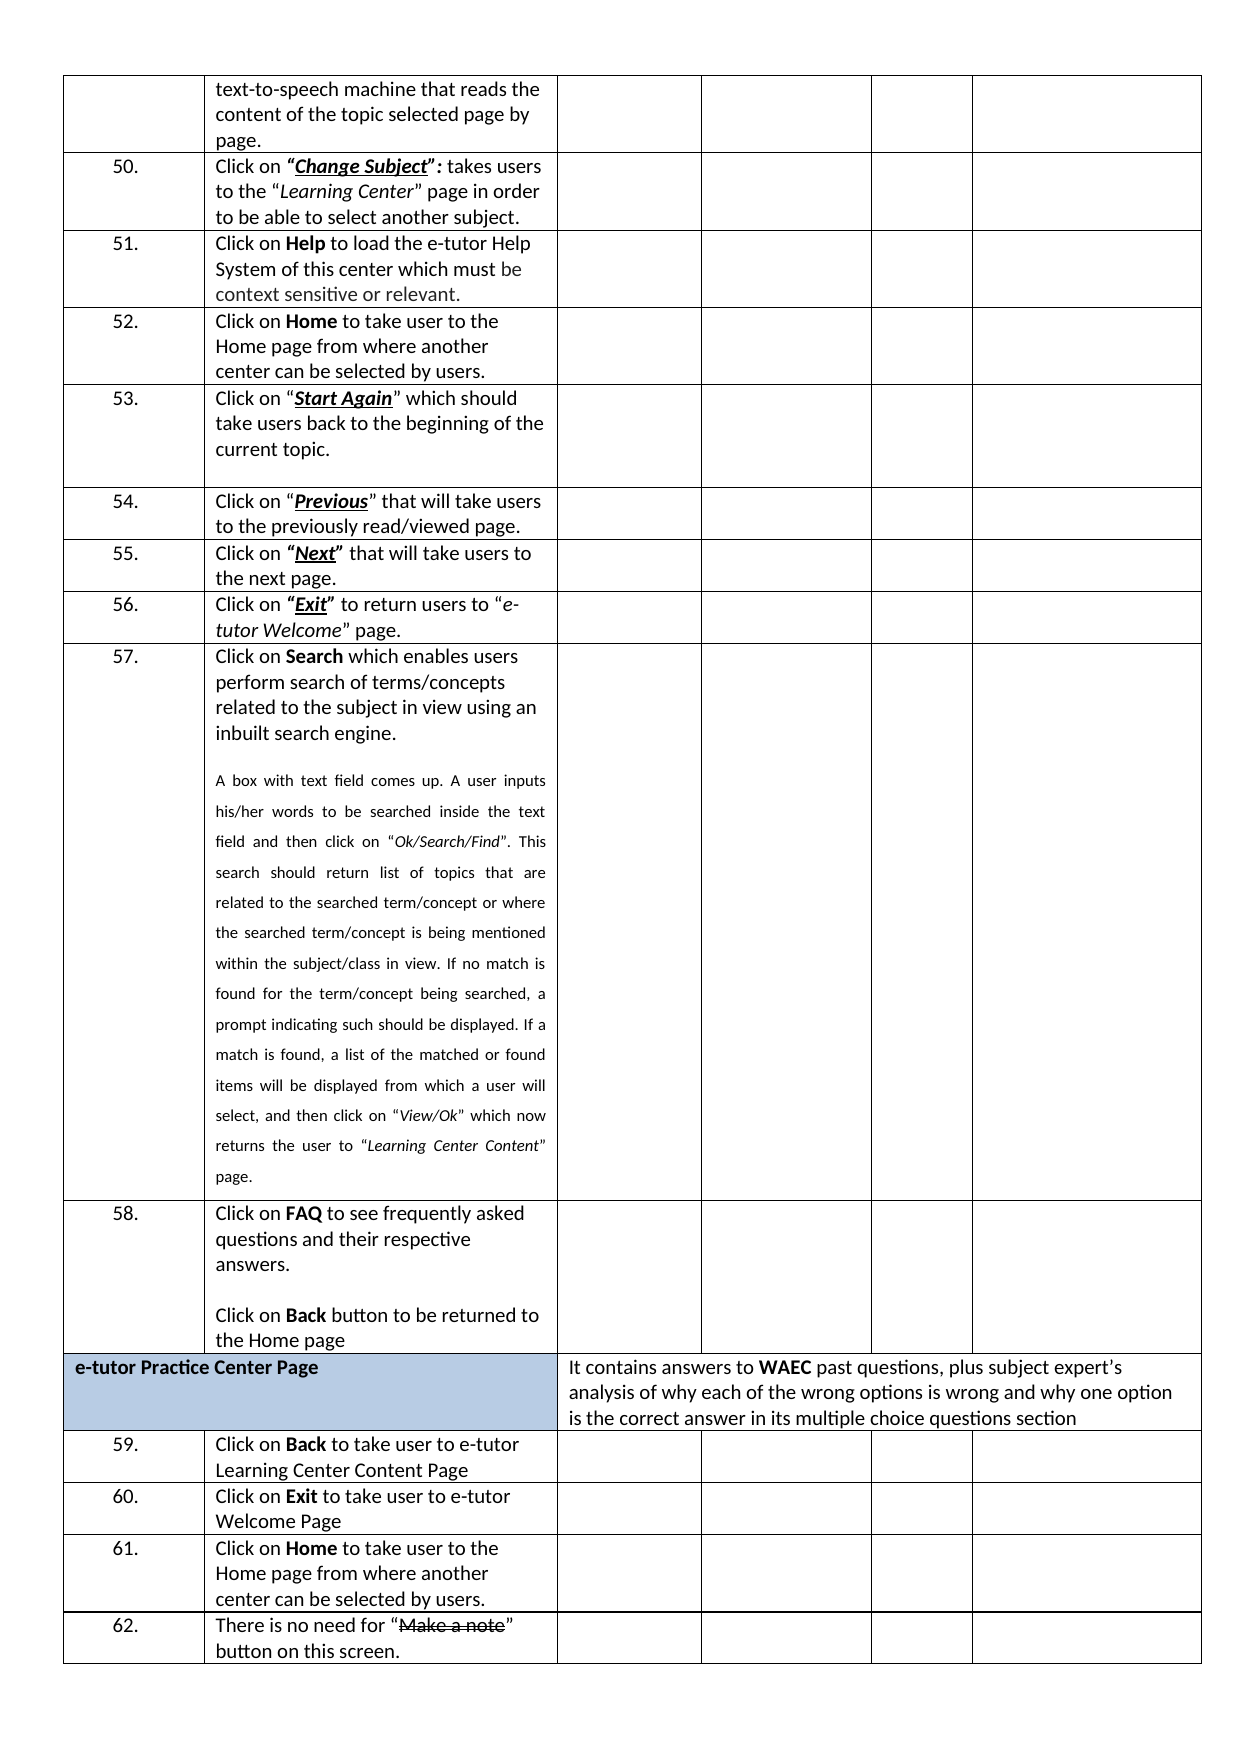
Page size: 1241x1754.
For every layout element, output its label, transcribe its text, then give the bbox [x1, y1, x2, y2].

table_cell [872, 153, 972, 229]
table_cell [558, 308, 701, 384]
table_cell [558, 385, 701, 487]
table_cell [558, 231, 701, 307]
table_cell [702, 1201, 871, 1353]
table_cell [872, 231, 972, 307]
table_cell Click on “Start Again” which should take users back to the beginning of the current topic. [205, 385, 557, 487]
table_cell [702, 76, 871, 152]
table_cell [973, 385, 1201, 487]
table_cell [702, 488, 871, 539]
table_cell [872, 308, 972, 384]
table_cell [702, 1613, 871, 1663]
table_cell [872, 540, 972, 591]
table_cell [64, 644, 204, 1199]
table_cell [973, 488, 1201, 539]
table_cell [973, 1431, 1201, 1482]
table_cell [702, 1535, 871, 1611]
table_cell [64, 231, 204, 307]
table_cell [64, 540, 204, 591]
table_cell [205, 76, 557, 152]
table_cell [64, 153, 204, 229]
table_cell [702, 308, 871, 384]
table_cell Click on FAQ to see frequently asked questions and their respective answers. Click on Back button to be returned to the Home page [205, 1201, 557, 1353]
table_cell [973, 540, 1201, 591]
table_cell [702, 592, 871, 642]
table_cell [973, 644, 1201, 1199]
table_cell [558, 1201, 701, 1353]
table_cell [558, 76, 701, 152]
table_cell [558, 540, 701, 591]
table_cell [973, 1613, 1201, 1663]
table_cell [558, 1483, 701, 1534]
table_cell [64, 1613, 204, 1663]
table_cell [872, 592, 972, 642]
table_cell [702, 1483, 871, 1534]
table_cell [558, 1431, 701, 1482]
table_cell [558, 1535, 701, 1611]
table_cell [973, 1535, 1201, 1611]
table_cell Click on Search which enables users perform search of terms/concepts related to the subject in view using an inbuilt search engine. A box with text field comes up. A user inputs his/her words to be searched inside the text field and then click on “Ok/Search/Find”. This search should return list of topics that are related to the searched term/concept or where the searched term/concept is being mentioned within the subject/class in view. If no match is found for the term/concept being searched, a prompt indicating such should be displayed. If a match is found, a list of the matched or found items will be displayed from which a user will select, and then click on “View/Ok” which now returns the user to “Learning Center Content” page. [205, 644, 557, 1199]
table_cell [872, 1201, 972, 1353]
table_cell Click on Home to take user to the Home page from where another center can be selected by users. [205, 308, 557, 384]
table_cell Click on “Next” that will take users to the next page. [205, 540, 557, 591]
table_cell [64, 592, 204, 642]
table_cell [702, 540, 871, 591]
table_cell [558, 488, 701, 539]
table_cell [558, 153, 701, 229]
table_cell [702, 153, 871, 229]
table_cell There is no need for “Make a note” button on this screen. [205, 1613, 557, 1663]
table_cell [702, 1431, 871, 1482]
table_cell [872, 1483, 972, 1534]
table_cell [558, 592, 701, 642]
table_cell [64, 76, 204, 152]
table_cell [64, 1431, 204, 1482]
table_cell [872, 488, 972, 539]
table_cell [973, 153, 1201, 229]
table_cell [973, 1483, 1201, 1534]
table_cell [558, 1613, 701, 1663]
table_cell [64, 385, 204, 487]
table_cell [872, 385, 972, 487]
table_cell It contains answers to WAEC past questions, plus subject expert’s analysis of why each of the wrong options is wrong and why one option is the correct answer in its multiple choice questions section [558, 1354, 1201, 1430]
table_cell Click on Back to take user to e-tutor Learning Center Content Page [205, 1431, 557, 1482]
table_cell [872, 1431, 972, 1482]
table_cell e-tutor Practice Center Page [64, 1354, 557, 1430]
table_cell [64, 1535, 204, 1611]
table_cell Click on Exit to take user to e-tutor Welcome Page [205, 1483, 557, 1534]
table_cell [64, 1201, 204, 1353]
table_cell [973, 76, 1201, 152]
table_cell Click on Home to take user to the Home page from where another center can be selected by users. [205, 1535, 557, 1611]
table_cell [702, 385, 871, 487]
table_cell [558, 644, 701, 1199]
table_cell Click on “Change Subject”: takes users to the “Learning Center” page in order to be able to select another subject. [205, 153, 557, 229]
table_cell [872, 1535, 972, 1611]
table_cell Click on “Exit” to return users to “e-tutor Welcome” page. [205, 592, 557, 642]
table_cell [64, 488, 204, 539]
table_cell [702, 231, 871, 307]
table_cell Click on “Previous” that will take users to the previously read/viewed page. [205, 488, 557, 539]
table_cell [64, 1483, 204, 1534]
table_cell [702, 644, 871, 1199]
table_cell [64, 308, 204, 384]
table_cell [872, 1613, 972, 1663]
table_cell [973, 308, 1201, 384]
table_cell [872, 644, 972, 1199]
table_cell Click on Help to load the e-tutor Help System of this center which must be context sensitive or relevant. [205, 231, 557, 307]
table_cell [973, 231, 1201, 307]
table_cell [973, 1201, 1201, 1353]
table_cell [872, 76, 972, 152]
table_cell [973, 592, 1201, 642]
